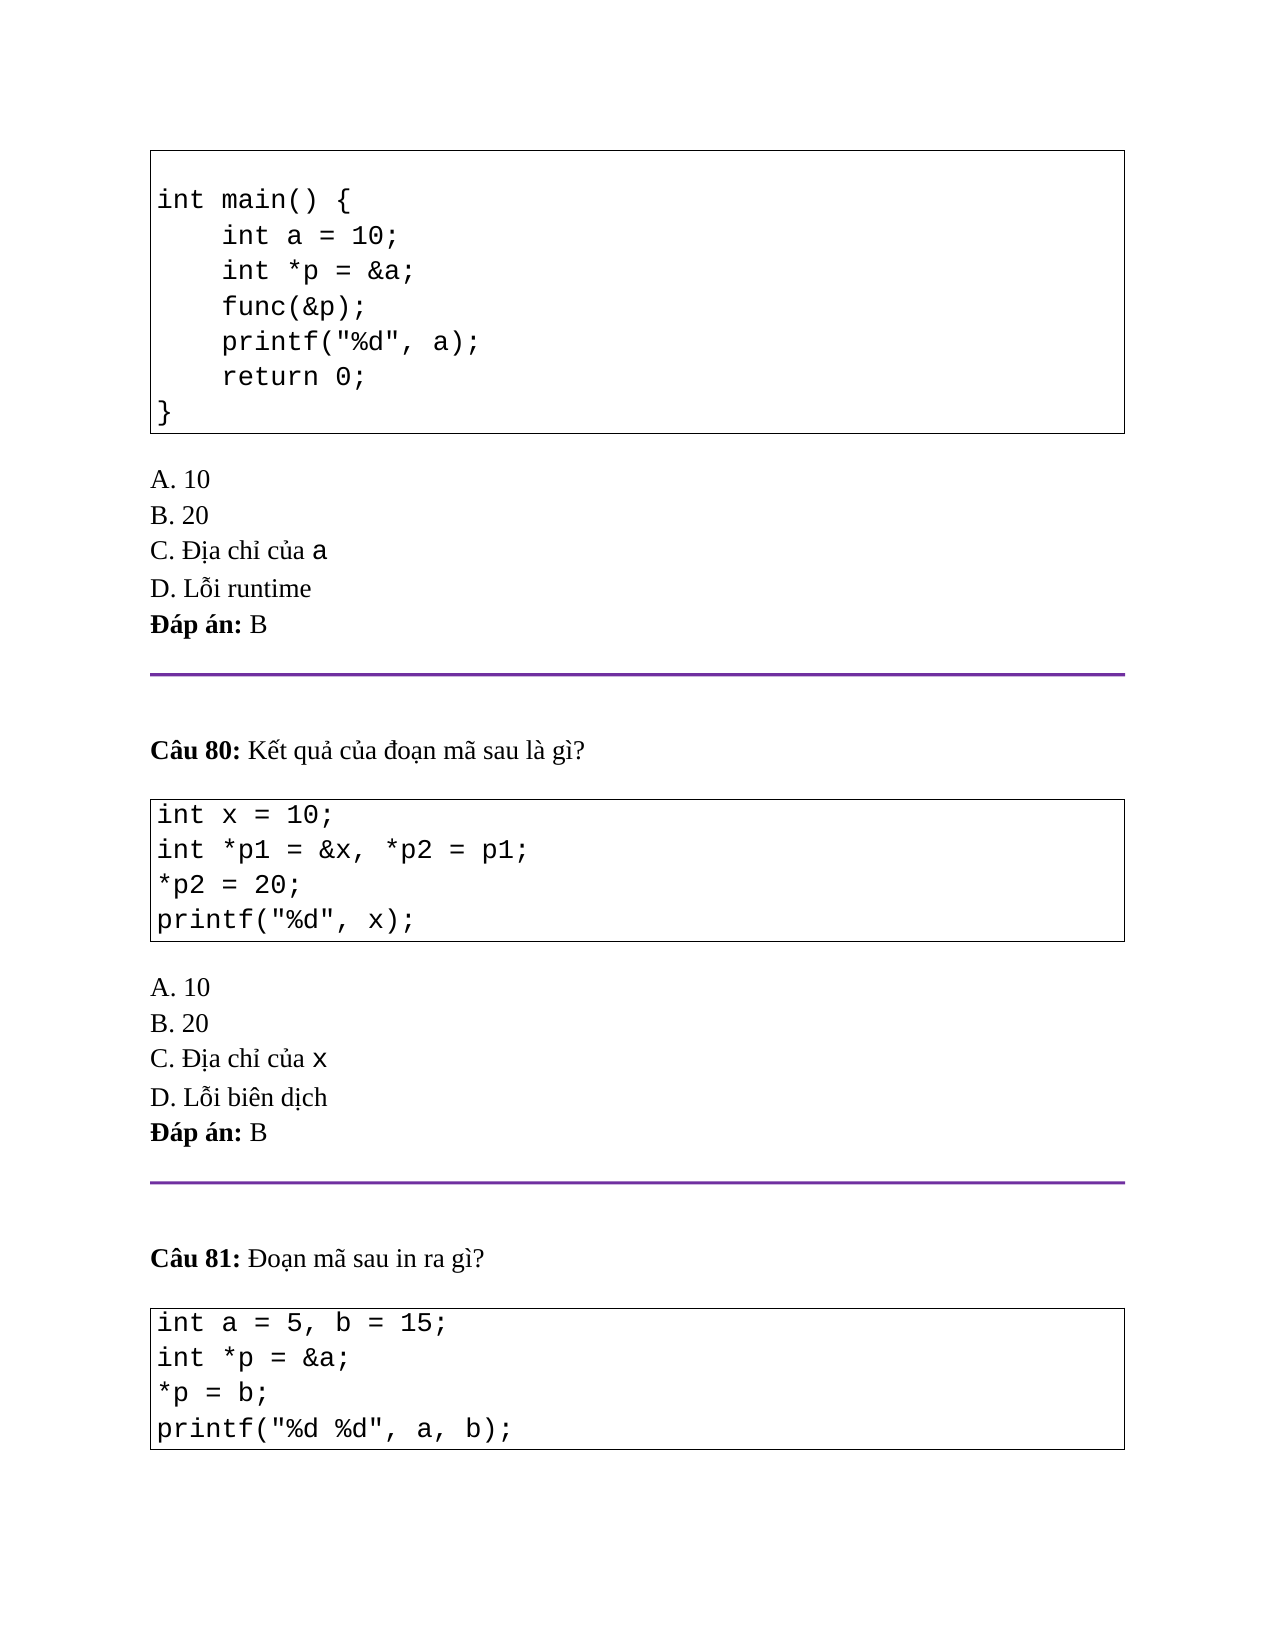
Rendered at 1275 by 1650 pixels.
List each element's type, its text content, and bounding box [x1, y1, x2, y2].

text A. 10 B. 20 C. Địa chỉ của x D. Lỗi biên dịch Đáp án: B [150, 971, 1125, 1147]
text A. 10 B. 20 C. Địa chỉ của a D. Lỗi runtime Đáp án: B [150, 463, 1125, 639]
text Câu 81: Đoạn mã sau in ra gì? [150, 1243, 1125, 1274]
table_header int x = 10; int *p1 = &x, *p2 = p1; *p2 = 20; printf("%d", x); [151, 800, 1124, 941]
text Câu 80: Kết quả của đoạn mã sau là gì? [150, 734, 1125, 766]
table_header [151, 151, 1124, 433]
table_header int a = 5, b = 15; int *p = &a; *p = b; printf("%d %d", a, b); [151, 1309, 1124, 1449]
